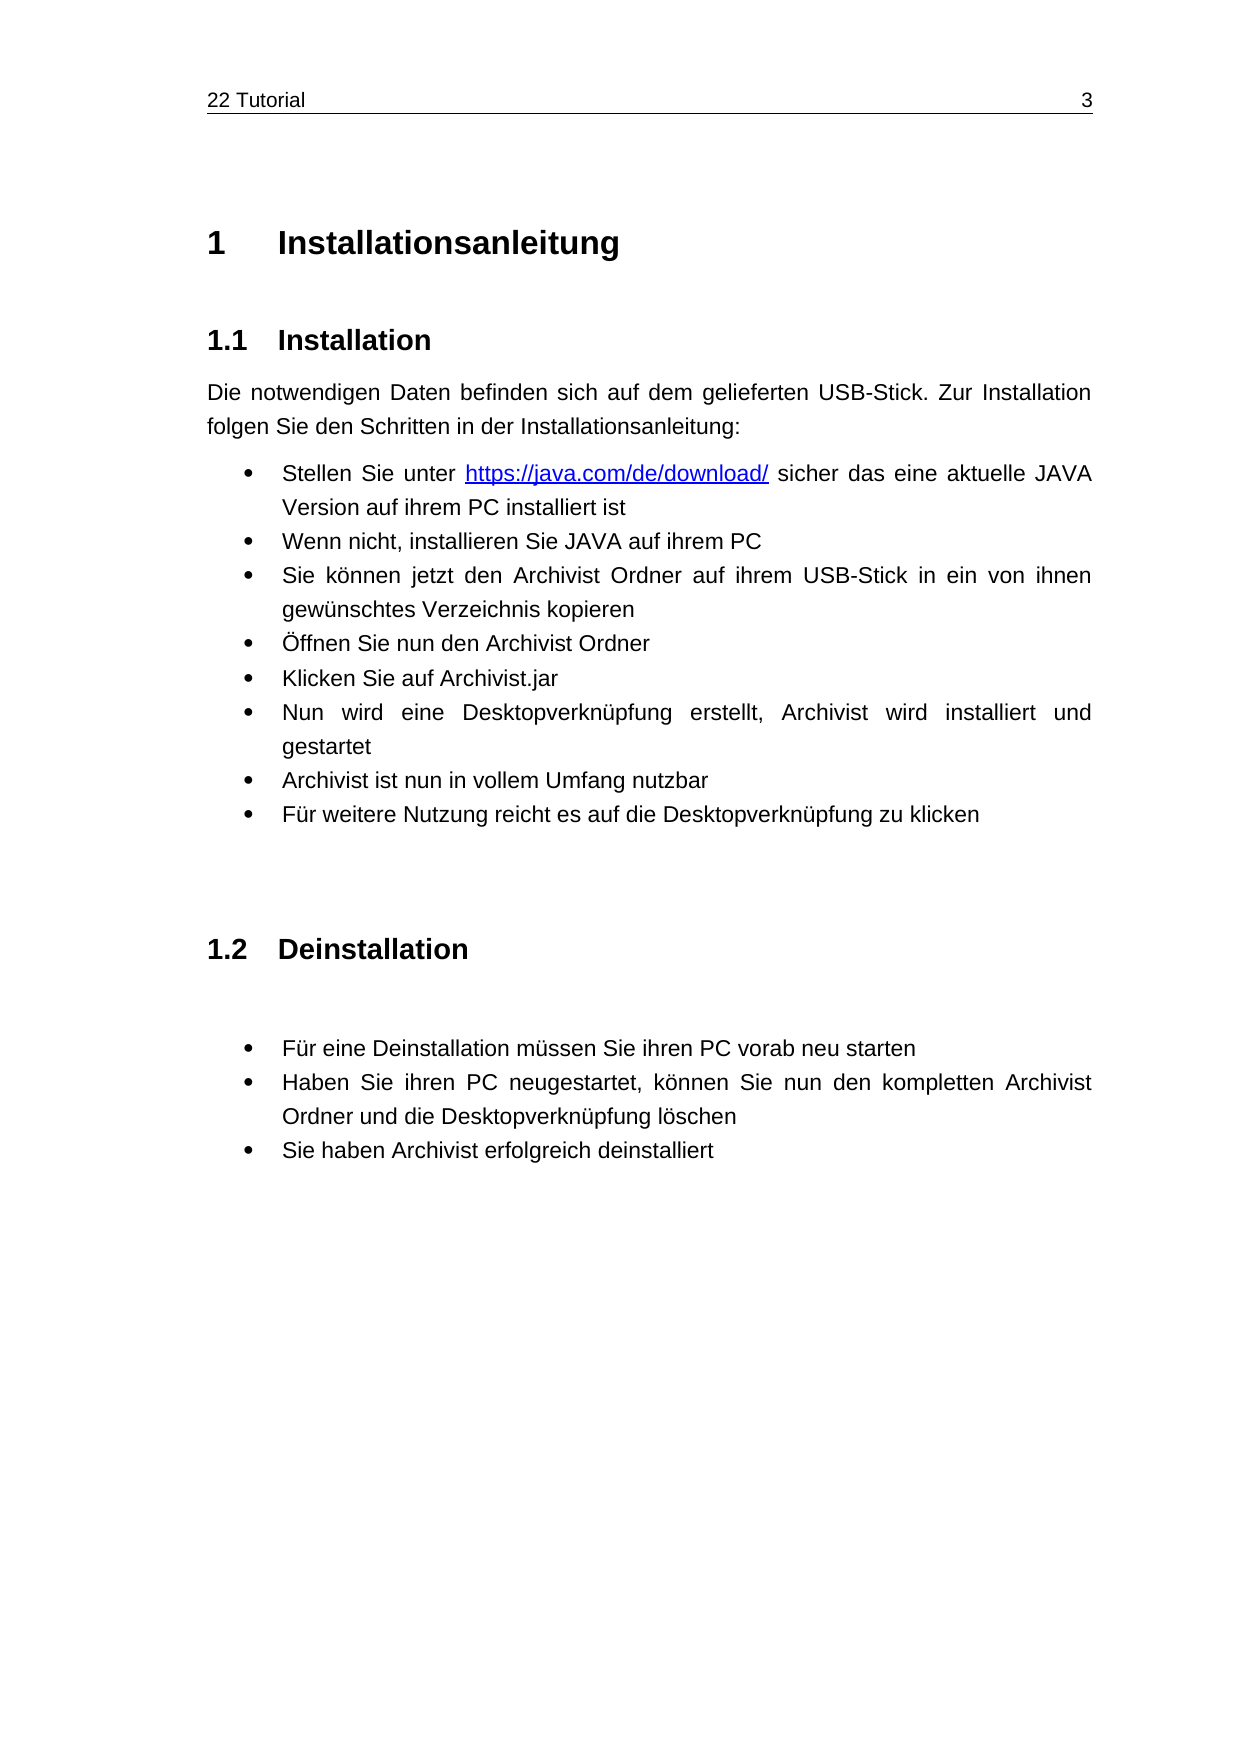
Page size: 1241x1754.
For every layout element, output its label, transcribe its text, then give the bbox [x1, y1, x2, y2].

list Haben Sie ihren PC neugestartet, können Sie nun den kompletten Archivist Ordner und die Desktopverknüpfung löschen [244, 1069, 1093, 1129]
subtitle Installation [207, 323, 1093, 356]
list Wenn nicht, installieren Sie JAVA auf ihrem PC [244, 528, 1093, 554]
list Stellen Sie unter https://java.com/de/download/ sicher das eine aktuelle JAVA Version auf ihrem PC installiert ist [244, 459, 1093, 520]
subtitle Deinstallation [207, 932, 1093, 966]
list Nun wird eine Desktopverknüpfung erstellt, Archivist wird installiert und gestartet [244, 699, 1093, 759]
list Für eine Deinstallation müssen Sie ihren PC vorab neu starten [244, 1035, 1093, 1061]
list Klicken Sie auf Archivist.jar [244, 664, 1093, 691]
list Archivist ist nun in vollem Umfang nutzbar [244, 767, 1093, 793]
subtitle Installationsanleitung [207, 223, 1093, 261]
list Sie können jetzt den Archivist Ordner auf ihrem USB-Stick in ein von ihnen gewünschtes Verzeichnis kopieren [244, 562, 1093, 622]
list Sie haben Archivist erfolgreich deinstalliert [244, 1137, 1093, 1163]
list Für weitere Nutzung reicht es auf die Desktopverknüpfung zu klicken [244, 801, 1093, 827]
text Die notwendigen Daten befinden sich auf dem gelieferten USB-Stick. Zur Installation folgen Sie den Schritten in der Installationsanleitung: [207, 379, 1093, 439]
list Öffnen Sie nun den Archivist Ordner [244, 630, 1093, 657]
